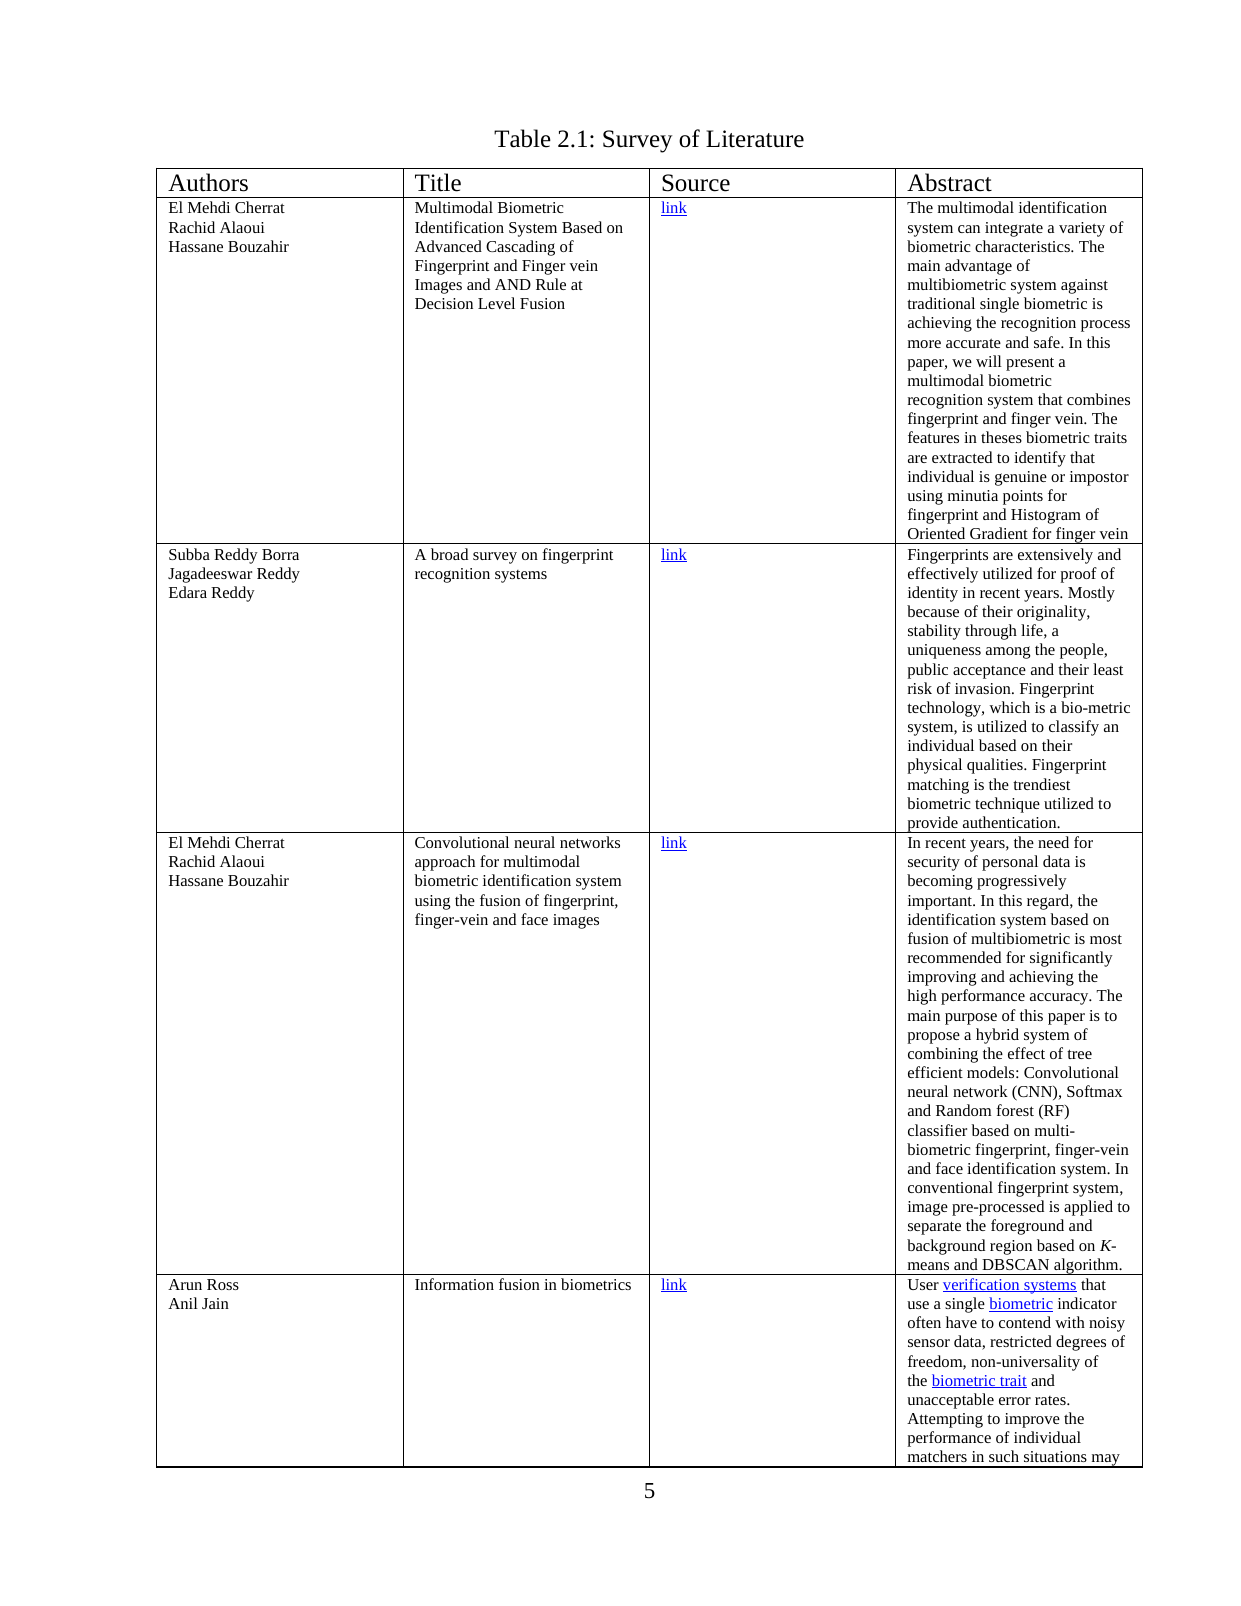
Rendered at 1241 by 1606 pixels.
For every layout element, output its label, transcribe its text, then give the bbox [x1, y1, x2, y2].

table_cell Multimodal Biometric Identification System Based on Advanced Cascading of Fingerprint and Finger vein Images and AND Rule at Decision Level Fusion [404, 198, 649, 543]
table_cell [896, 1275, 1142, 1466]
table_cell Arun Ross Anil Jain [157, 1275, 403, 1466]
table_cell Subba Reddy Borra Jagadeeswar Reddy Edara Reddy [157, 544, 403, 832]
table_header Title [404, 169, 649, 197]
table_cell The multimodal identification system can integrate a variety of biometric characteristics. The main advantage of multibiometric system against traditional single biometric is achieving the recognition process more accurate and safe. In this paper, we will present a multimodal biometric recognition system that combines fingerprint and finger vein. The features in theses biometric traits are extracted to identify that individual is genuine or impostor using minutia points for fingerprint and Histogram of Oriented Gradient for finger vein [896, 198, 1142, 543]
table_header Abstract [896, 169, 1142, 197]
table_cell link [650, 198, 895, 543]
table_cell A broad survey on fingerprint recognition systems [404, 544, 649, 832]
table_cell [404, 1275, 649, 1466]
table_cell link [650, 833, 895, 1274]
table_cell El Mehdi Cherrat Rachid Alaoui Hassane Bouzahir [157, 833, 403, 1274]
table_cell link [650, 544, 895, 832]
table_cell El Mehdi Cherrat Rachid Alaoui Hassane Bouzahir [157, 198, 403, 543]
table_cell Fingerprints are extensively and effectively utilized for proof of identity in recent years. Mostly because of their originality, stability through life, a uniqueness among the people, public acceptance and their least risk of invasion. Fingerprint technology, which is a bio-metric system, is utilized to classify an individual based on their physical qualities. Fingerprint matching is the trendiest biometric technique utilized to provide authentication. [896, 544, 1142, 832]
table_cell Convolutional neural networks approach for multimodal biometric identification system using the fusion of fingerprint, finger-vein and face images [404, 833, 649, 1274]
table_header Authors [157, 169, 403, 197]
table_cell In recent years, the need for security of personal data is becoming progressively important. In this regard, the identification system based on fusion of multibiometric is most recommended for significantly improving and achieving the high performance accuracy. The main purpose of this paper is to propose a hybrid system of combining the effect of tree efficient models: Convolutional neural network (CNN), Softmax and Random forest (RF) classifier based on multi-biometric fingerprint, finger-vein and face identification system. In conventional fingerprint system, image pre-processed is applied to separate the foreground and background region based on K-means and DBSCAN algorithm. [896, 833, 1142, 1274]
table_header Source [650, 169, 895, 197]
text Table 2.1: Survey of Literature [156, 124, 1142, 153]
table_cell link [650, 1275, 895, 1466]
